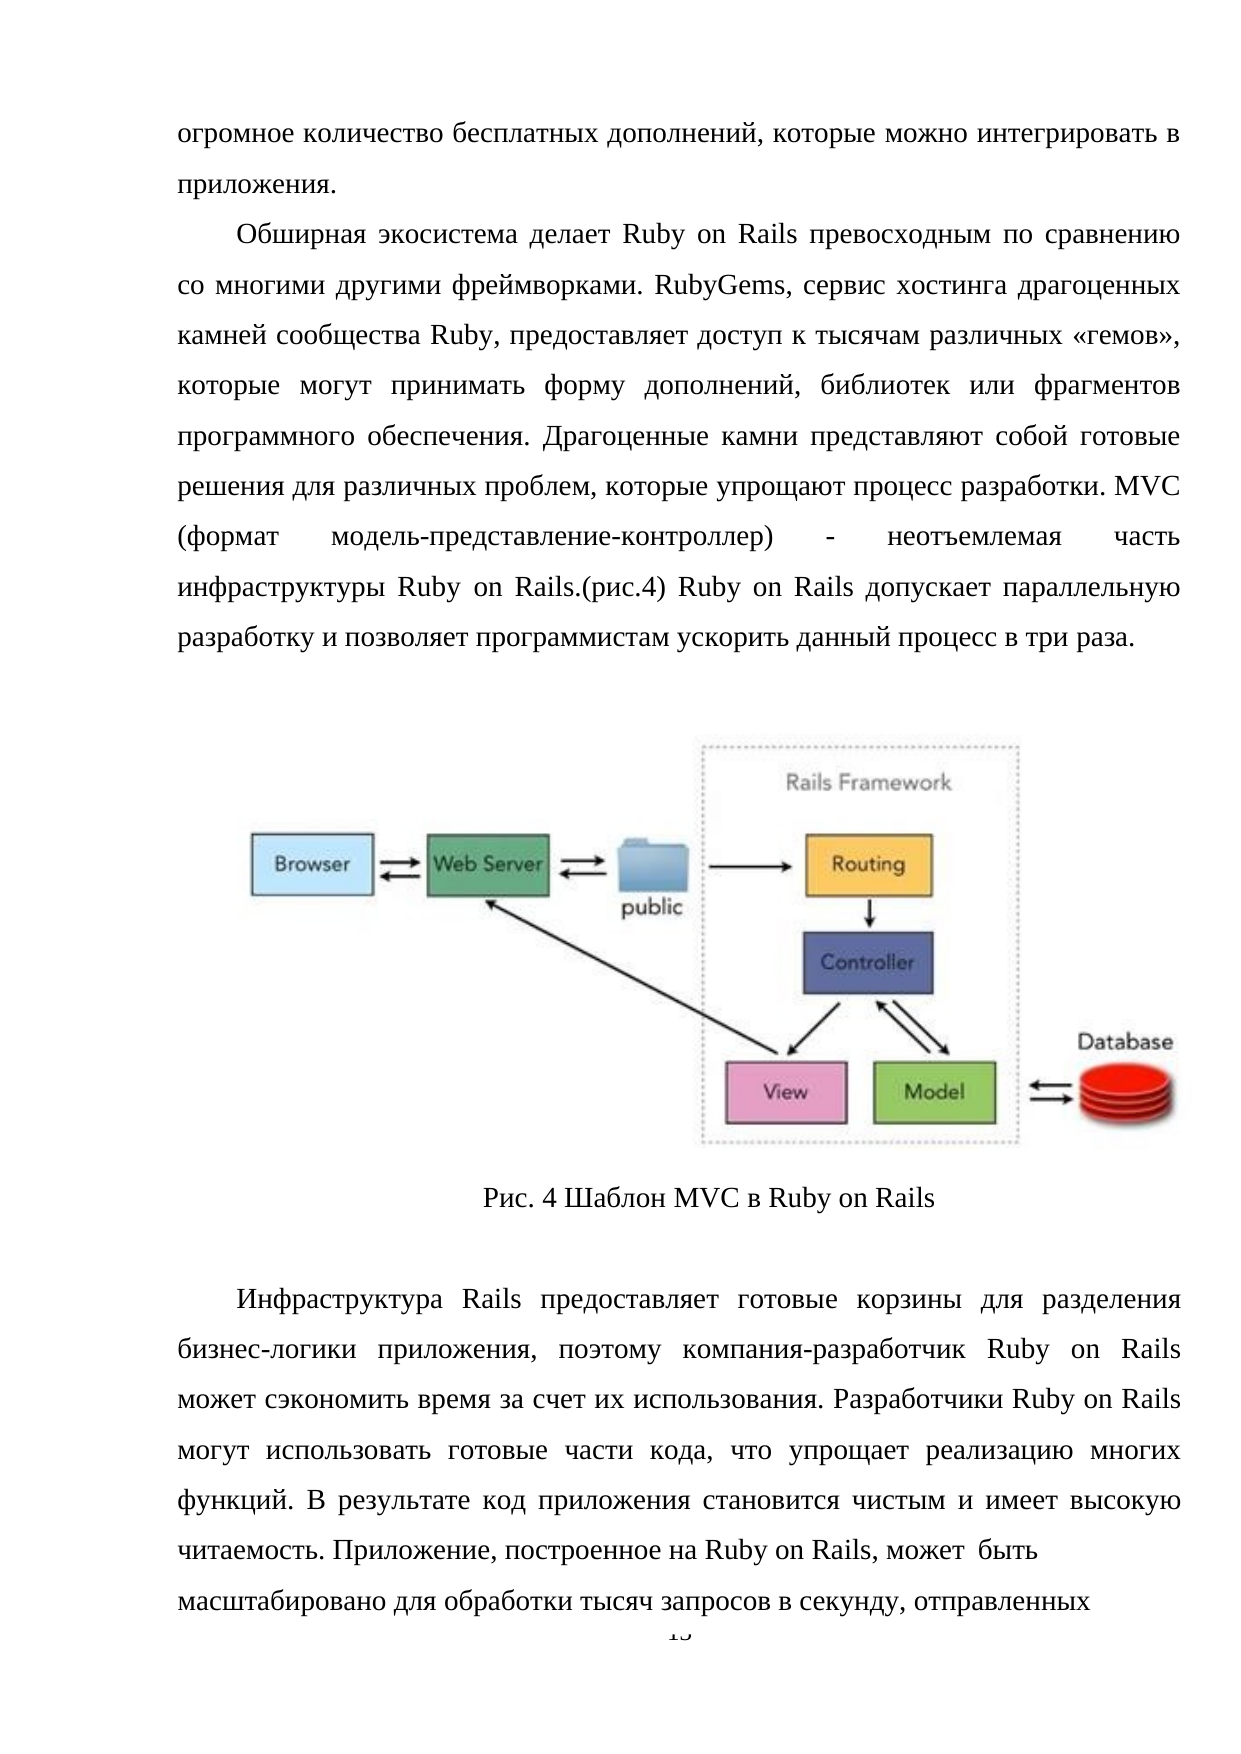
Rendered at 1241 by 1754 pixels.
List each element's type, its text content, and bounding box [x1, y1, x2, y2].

picture [236, 734, 1193, 1150]
text Обширная экосистема делает Ruby on Rails превосходным по сравнению со многими другими фреймворками. RubyGems, сервис хостинга драгоценных камней сообщества Ruby, предоставляет доступ к тысячам различных «гемов», которые могут принимать форму дополнений, библиотек или фрагментов программного обеспечения. Драгоценные камни представляют собой готовые решения для различных проблем, которые упрощают процесс разработки. MVC (формат модель-представление-контроллер) - неотъемлемая часть инфраструктуры Ruby on Rails.(рис.4) Ruby on Rails допускает параллельную разработку и позволяет программистам ускорить данный процесс в три раза. [177, 217, 1181, 653]
text Инфраструктура Rails предоставляет готовые корзины для разделения бизнес-логики приложения, поэтому компания-разработчик Ruby on Rails может сэкономить время за счет их использования. Разработчики Ruby on Rails могут использовать готовые части кода, что упрощает реализацию многих функций. В результате код приложения становится чистым и имеет высокую читаемость. Приложение, построенное на Ruby on Rails, может быть [177, 1281, 1182, 1566]
text Рис. 4 Шаблон MVC в Ruby on Rails [483, 1180, 1207, 1214]
text огромное количество бесплатных дополнений, которые можно интегрировать в приложения. [177, 115, 1181, 199]
